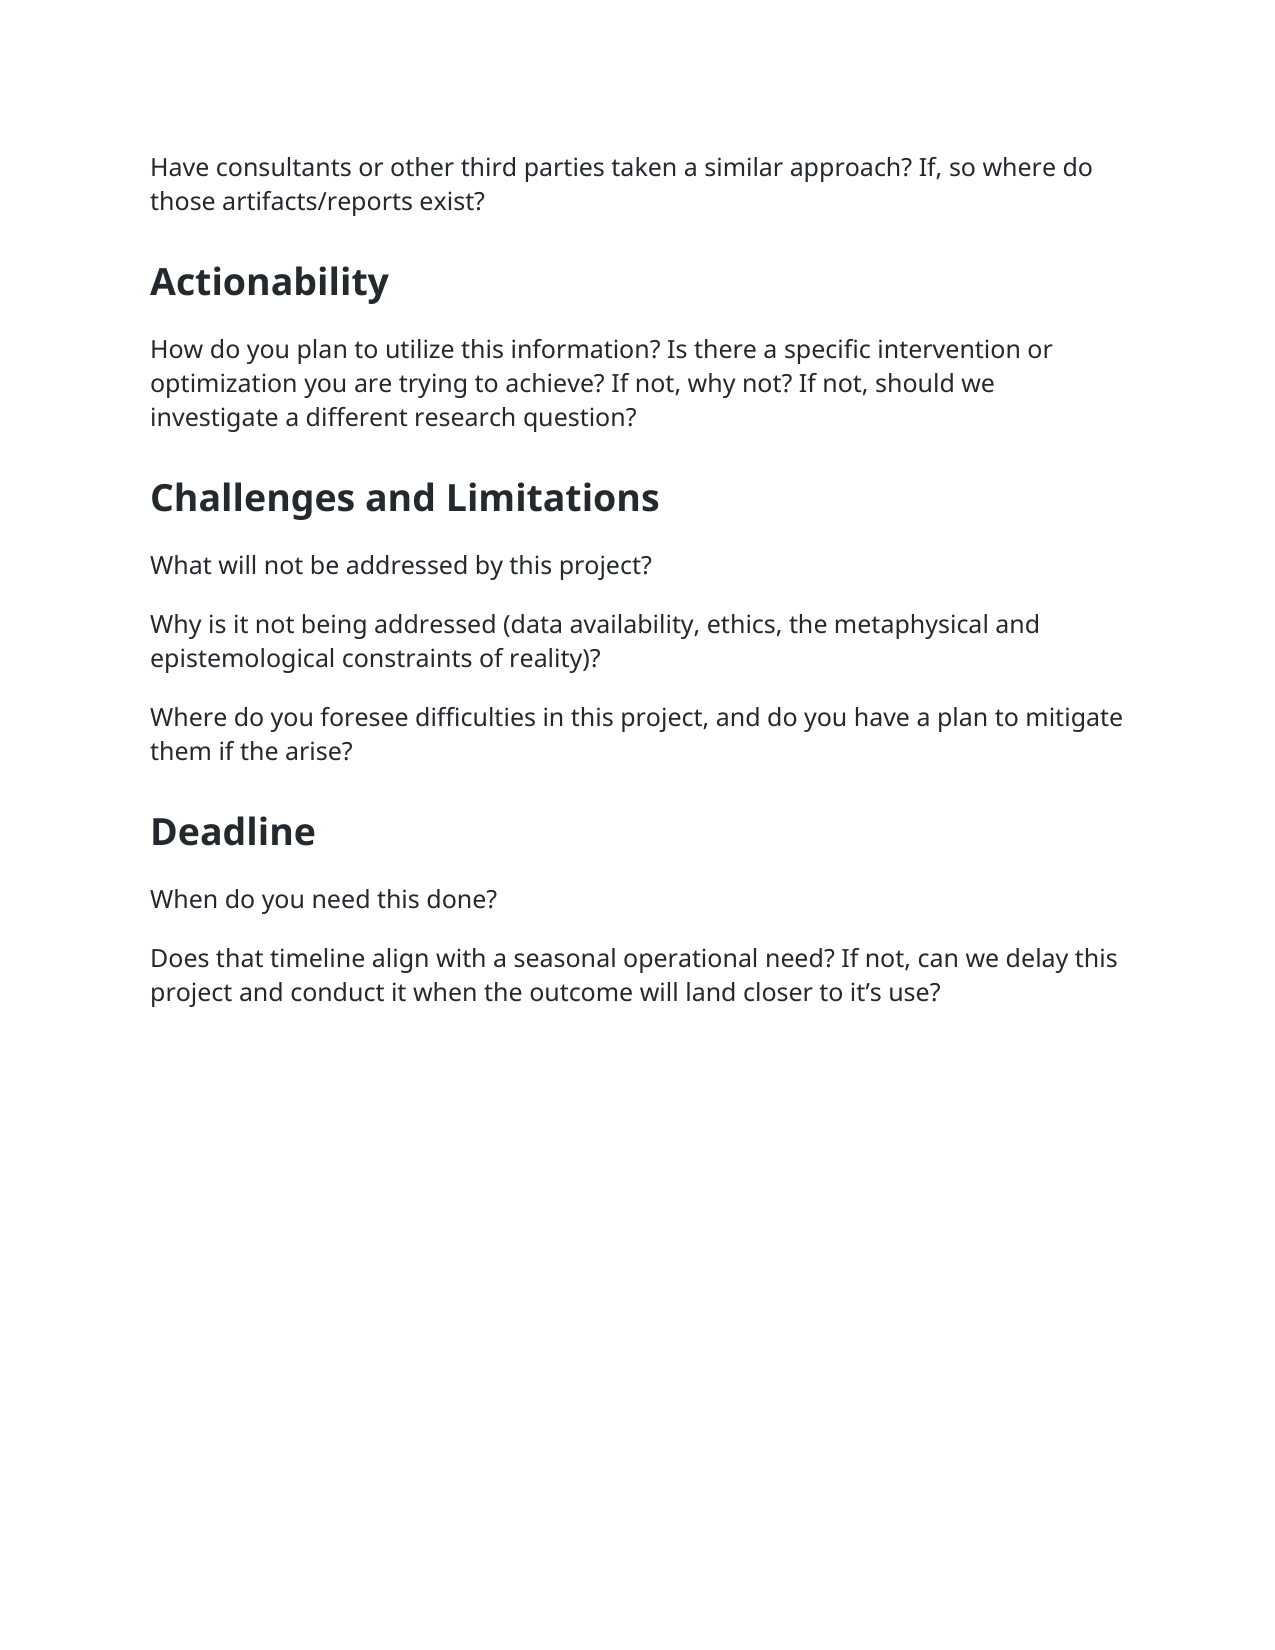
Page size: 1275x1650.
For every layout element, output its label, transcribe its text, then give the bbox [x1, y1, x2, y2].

text What will not be addressed by this project? [150, 547, 1125, 581]
text Why is it not being addressed (data availability, ethics, the metaphysical and epistemological constraints of reality)? [150, 606, 1125, 674]
text How do you plan to utilize this information? Is there a specific intervention or optimization you are trying to achieve? If not, why not? If not, should we investigate a different research question? [150, 332, 1125, 434]
text When do you need this done? [150, 881, 1125, 915]
text Deadline [150, 805, 1125, 856]
text Challenges and Limitations [150, 471, 1125, 522]
text Have consultants or other third parties taken a similar approach? If, so where do those artifacts/reports exist? [150, 150, 1125, 218]
text Does that timeline align with a seasonal operational need? If not, can we delay this project and conduct it when the outcome will land closer to it’s use? [150, 940, 1125, 1008]
text Where do you foresee difficulties in this project, and do you have a plan to mitigate them if the arise? [150, 699, 1125, 768]
text Actionability [150, 256, 1125, 307]
